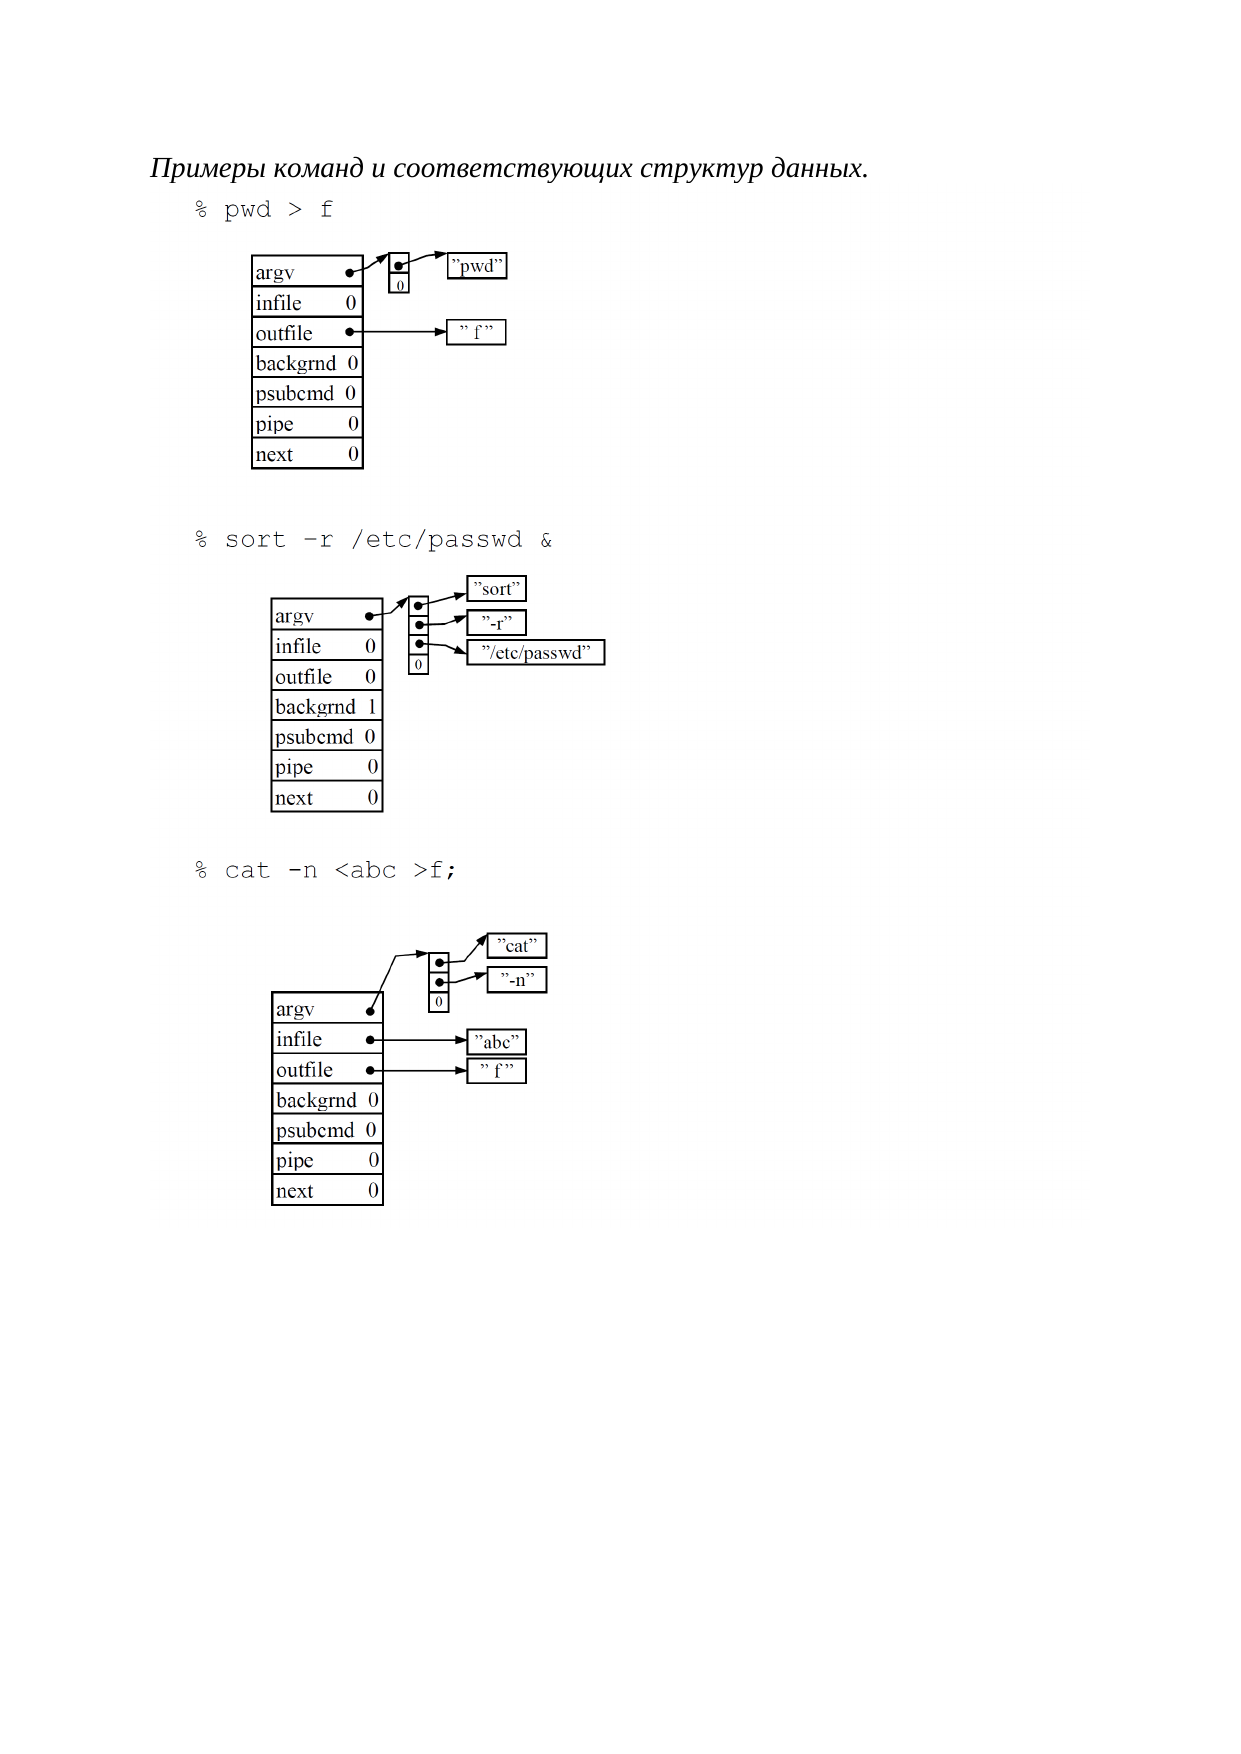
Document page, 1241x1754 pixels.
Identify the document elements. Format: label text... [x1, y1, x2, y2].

text Примеры команд и соответствующих структур данных. [150, 150, 1090, 183]
